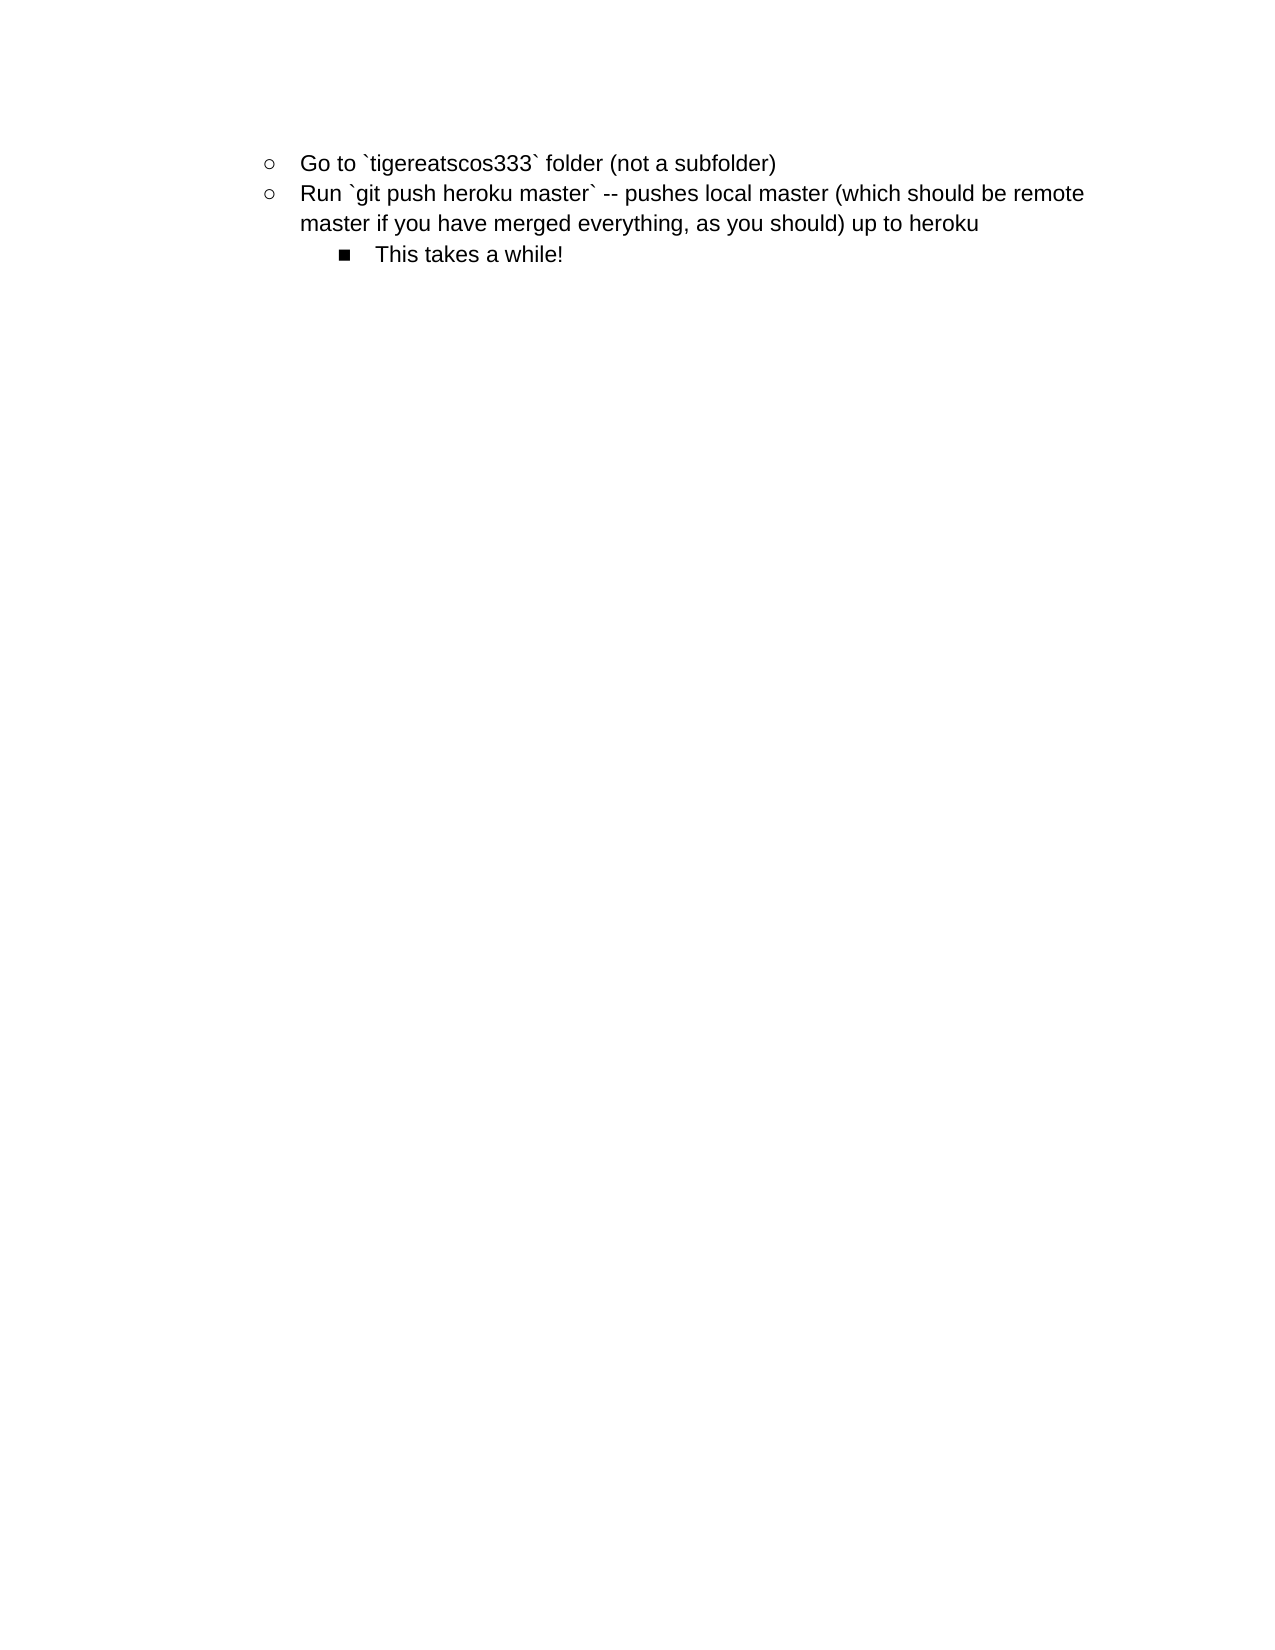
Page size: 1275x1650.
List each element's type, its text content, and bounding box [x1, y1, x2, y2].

list This takes a while! [337, 241, 1125, 267]
list Run `git push heroku master` -- pushes local master (which should be remote master if you have merged everything, as you should) up to heroku [262, 180, 1125, 237]
list Go to `tigereatscos333` folder (not a subfolder) [262, 150, 1125, 176]
